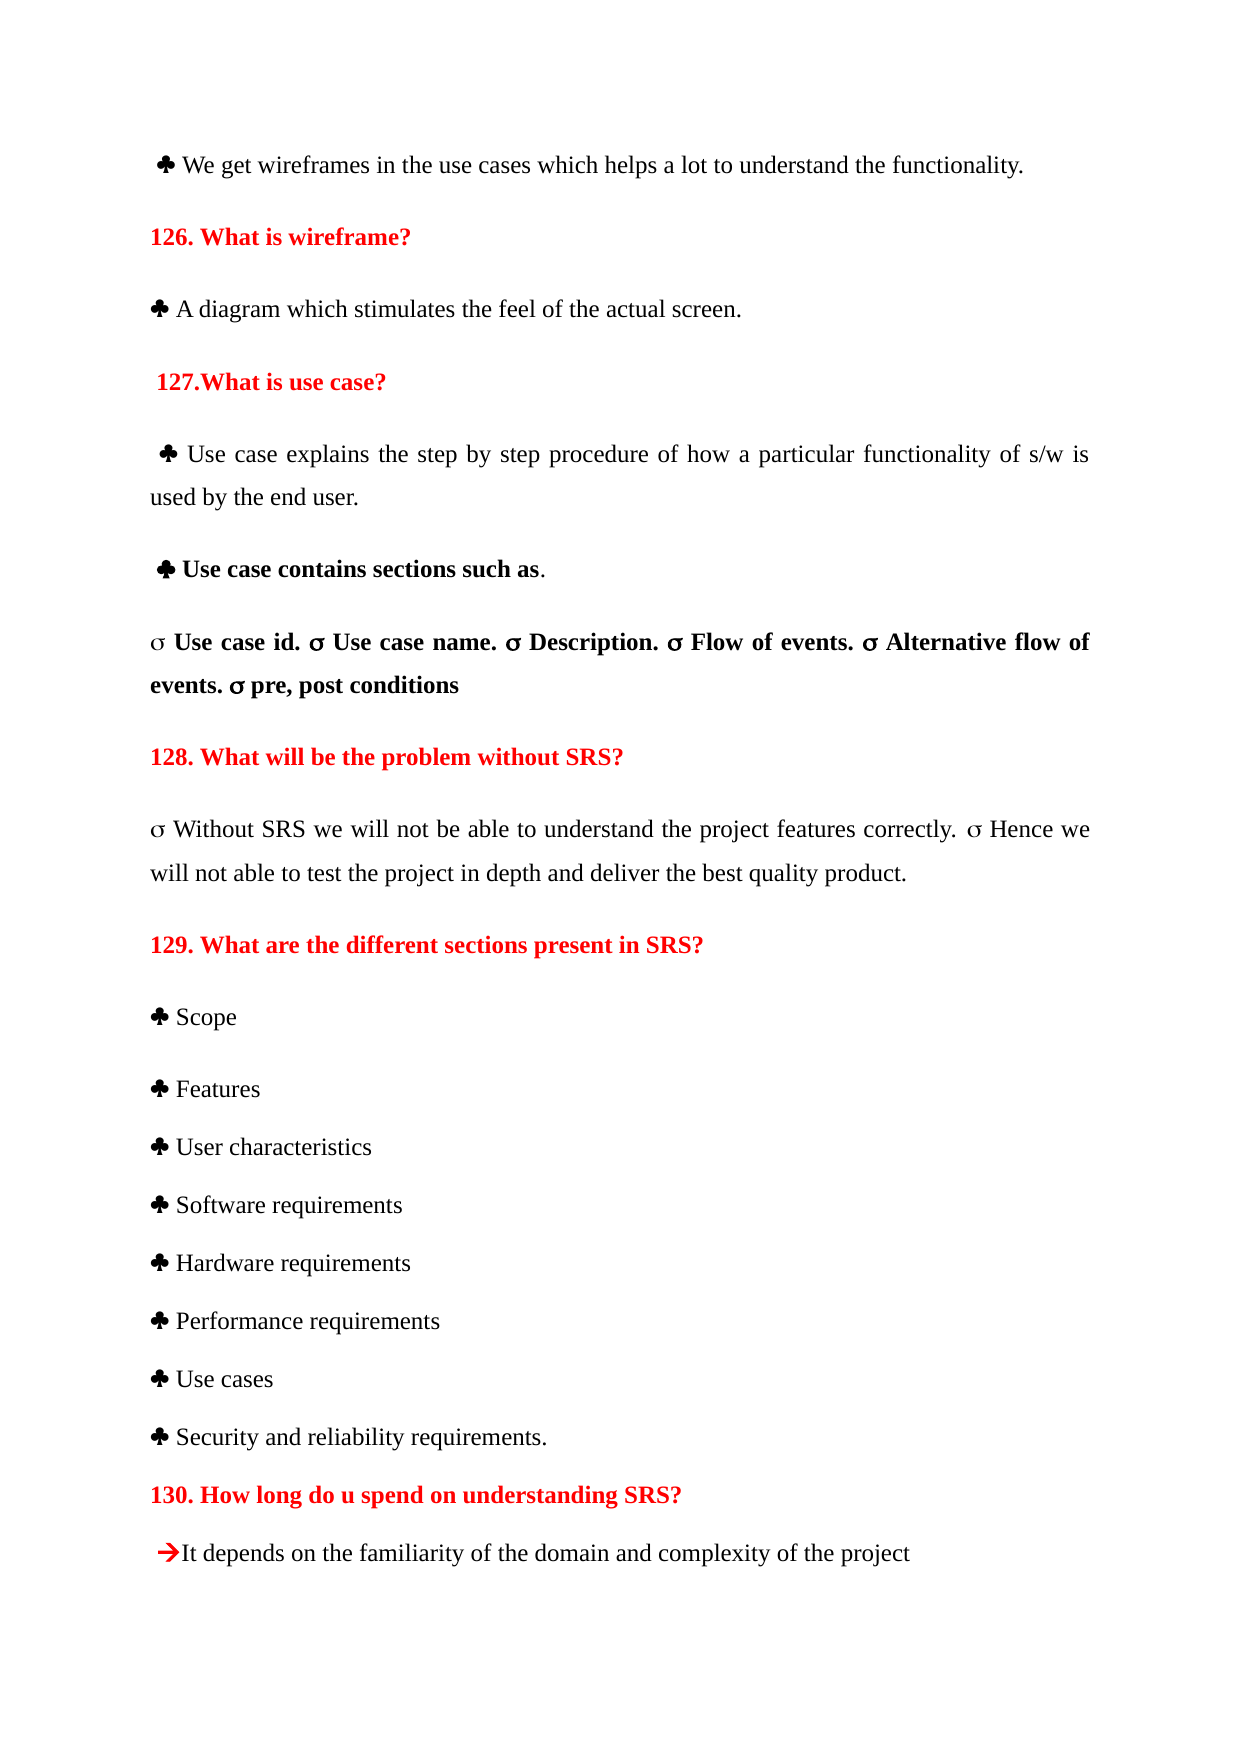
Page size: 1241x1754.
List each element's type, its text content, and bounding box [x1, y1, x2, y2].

text Security and reliability requirements. [150, 1494, 1090, 1523]
text Hardware requirements [150, 1321, 1090, 1349]
text Without SRS we will not be able to understand the project features correctly. Hence we will not able to test the project in depth and deliver the best quality product. [150, 887, 1090, 959]
text Use case explains the step by step procedure of how a particular functionality of s/w is used by the end user. [150, 511, 1090, 583]
text 129. What are the different sections present in SRS? [150, 1002, 1090, 1031]
text Use case contains sections such as. [150, 627, 1090, 656]
text Software requirements [150, 1263, 1090, 1291]
text 126. What is wireframe? [150, 294, 1090, 323]
text Use cases [150, 1436, 1090, 1465]
text We get wireframes in the use cases which helps a lot to understand the functionality. [150, 222, 1090, 251]
text 125. How do u understand functionality without screens? [150, 150, 1090, 179]
text Use case id. Use case name. Description. Flow of events. Alternative flow of events. pre, post conditions [150, 699, 1090, 771]
text Features [150, 1147, 1090, 1176]
text Scope [150, 1074, 1090, 1103]
text 128. What will be the problem without SRS? [150, 814, 1090, 843]
text A diagram which stimulates the feel of the actual screen. [150, 367, 1090, 396]
text Performance requirements [150, 1378, 1090, 1407]
text 130. How long do u spend on understanding SRS? [150, 1552, 1090, 1581]
text User characteristics [150, 1205, 1090, 1233]
text 127.What is use case? [150, 439, 1090, 468]
